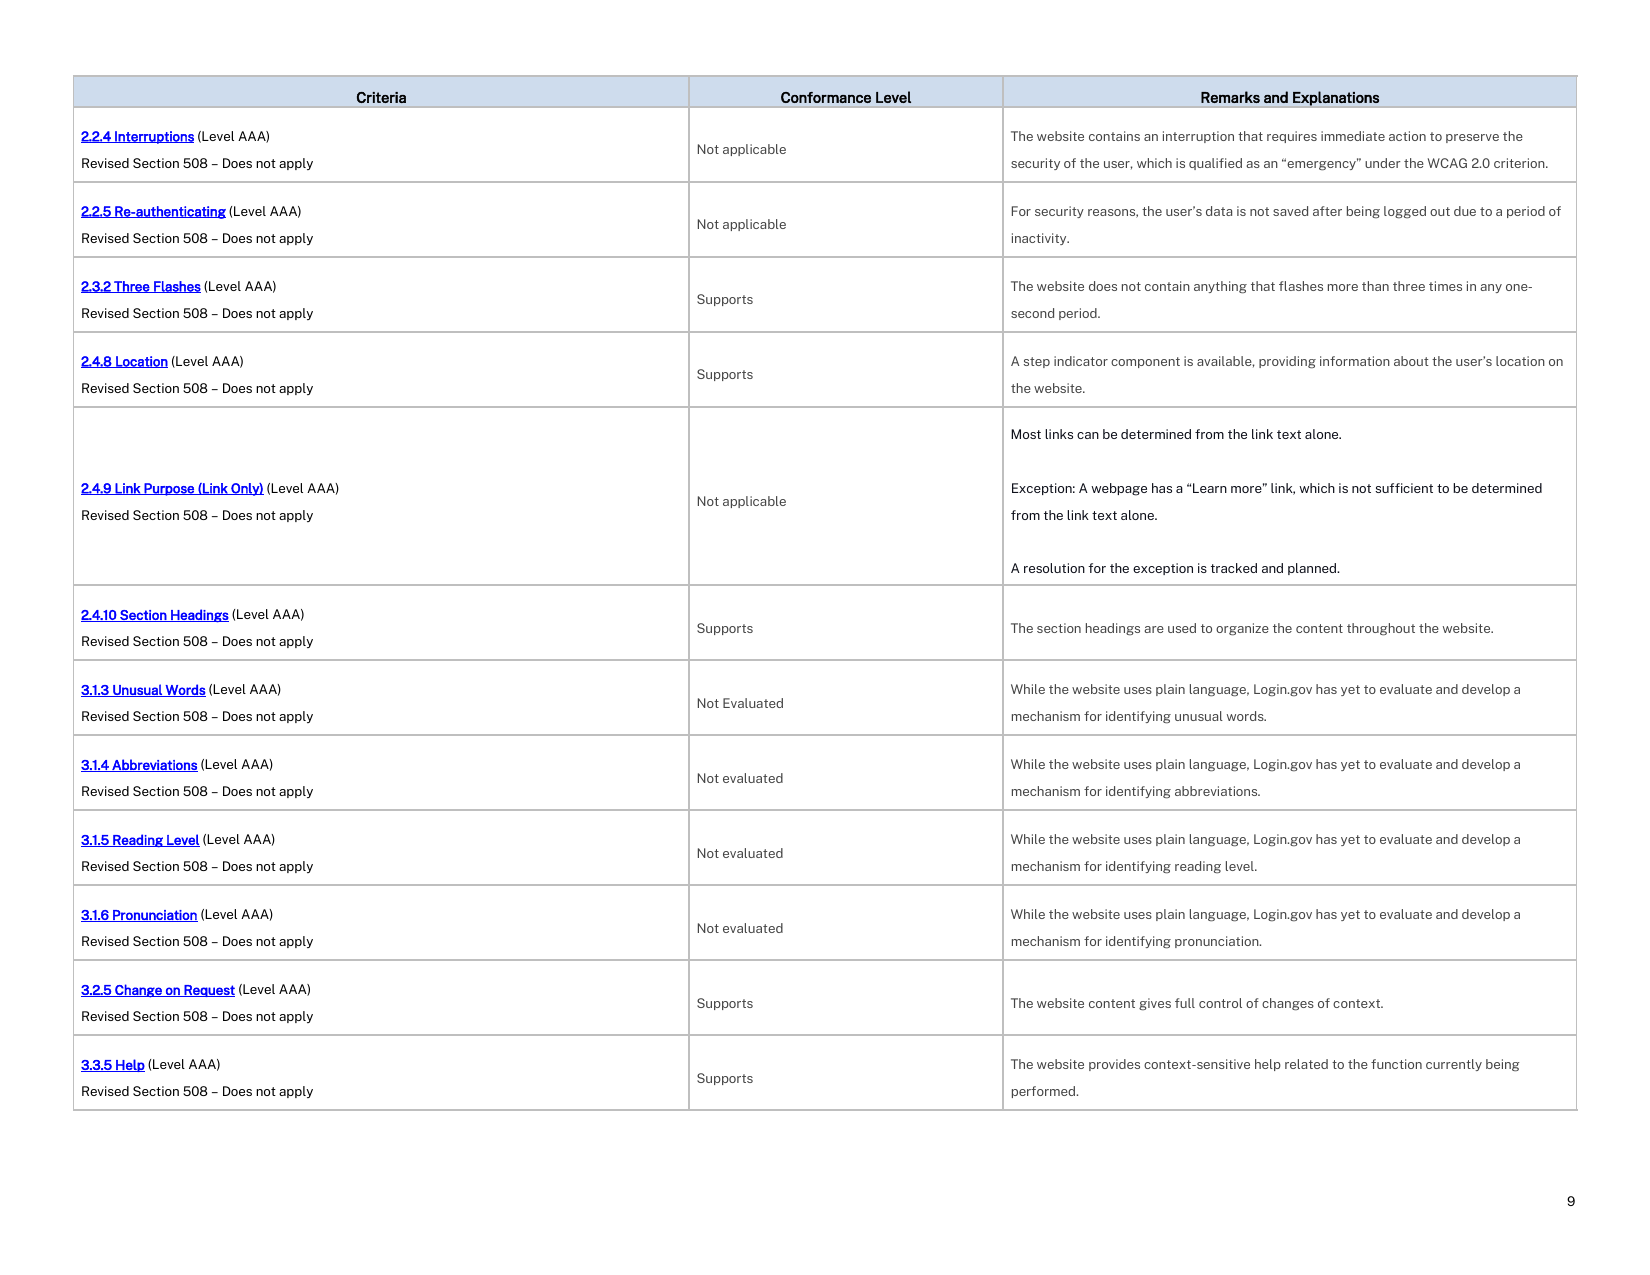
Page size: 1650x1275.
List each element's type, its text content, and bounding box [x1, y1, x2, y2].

table_cell 3.1.5 Reading Level (Level AAA) Revised Section 508 – Does not apply [74, 811, 688, 884]
table_cell While the website uses plain language, Login.gov has yet to evaluate and develop a mechanism for identifying abbreviations. [1004, 736, 1576, 809]
table_cell Not evaluated [690, 811, 1002, 884]
table_header Criteria [74, 77, 688, 106]
table_header Conformance Level [690, 77, 1002, 106]
table_cell 2.2.4 Interruptions (Level AAA) Revised Section 508 – Does not apply [74, 108, 688, 181]
table_header Remarks and Explanations [1004, 77, 1576, 106]
table_cell 2.2.5 Re-authenticating (Level AAA) Revised Section 508 – Does not apply [74, 183, 688, 256]
table_cell Not applicable [690, 408, 1002, 584]
table_cell Not evaluated [690, 886, 1002, 959]
table_cell 2.4.8 Location (Level AAA) Revised Section 508 – Does not apply [74, 333, 688, 406]
table_cell Not applicable [690, 108, 1002, 181]
table_cell The website provides context-sensitive help related to the function currently being performed. [1004, 1036, 1576, 1109]
table_cell Not evaluated [690, 736, 1002, 809]
table_cell 3.2.5 Change on Request (Level AAA) Revised Section 508 – Does not apply [74, 961, 688, 1034]
table_cell While the website uses plain language, Login.gov has yet to evaluate and develop a mechanism for identifying reading level. [1004, 811, 1576, 884]
table_cell Supports [690, 258, 1002, 331]
table_cell Not applicable [690, 183, 1002, 256]
table_cell 3.1.3 Unusual Words (Level AAA) Revised Section 508 – Does not apply [74, 661, 688, 734]
table_cell 2.4.10 Section Headings (Level AAA) Revised Section 508 – Does not apply [74, 586, 688, 659]
table_cell Supports [690, 961, 1002, 1034]
table_cell The section headings are used to organize the content throughout the website. [1004, 586, 1576, 659]
table_cell 3.1.4 Abbreviations (Level AAA) Revised Section 508 – Does not apply [74, 736, 688, 809]
table_cell Supports [690, 333, 1002, 406]
table_cell A step indicator component is available, providing information about the user’s location on the website. [1004, 333, 1576, 406]
table_cell Supports [690, 1036, 1002, 1109]
table_cell 2.4.9 Link Purpose (Link Only) (Level AAA) Revised Section 508 – Does not apply [74, 408, 688, 584]
table_cell 3.1.6 Pronunciation (Level AAA) Revised Section 508 – Does not apply [74, 886, 688, 959]
table_cell Supports [690, 586, 1002, 659]
table_cell 3.3.5 Help (Level AAA) Revised Section 508 – Does not apply [74, 1036, 688, 1109]
table_cell For security reasons, the user’s data is not saved after being logged out due to a period of inactivity. [1004, 183, 1576, 256]
table_cell Not Evaluated [690, 661, 1002, 734]
table_cell Most links can be determined from the link text alone. Exception: A webpage has a “Learn more” link, which is not sufficient to be determined from the link text alone. A resolution for the exception is tracked and planned. [1004, 408, 1576, 584]
table_cell The website does not contain anything that flashes more than three times in any one-second period. [1004, 258, 1576, 331]
table_cell The website content gives full control of changes of context. [1004, 961, 1576, 1034]
table_cell While the website uses plain language, Login.gov has yet to evaluate and develop a mechanism for identifying pronunciation. [1004, 886, 1576, 959]
table_cell While the website uses plain language, Login.gov has yet to evaluate and develop a mechanism for identifying unusual words. [1004, 661, 1576, 734]
table_cell 2.3.2 Three Flashes (Level AAA) Revised Section 508 – Does not apply [74, 258, 688, 331]
table_cell The website contains an interruption that requires immediate action to preserve the security of the user, which is qualified as an “emergency” under the WCAG 2.0 criterion. [1004, 108, 1576, 181]
